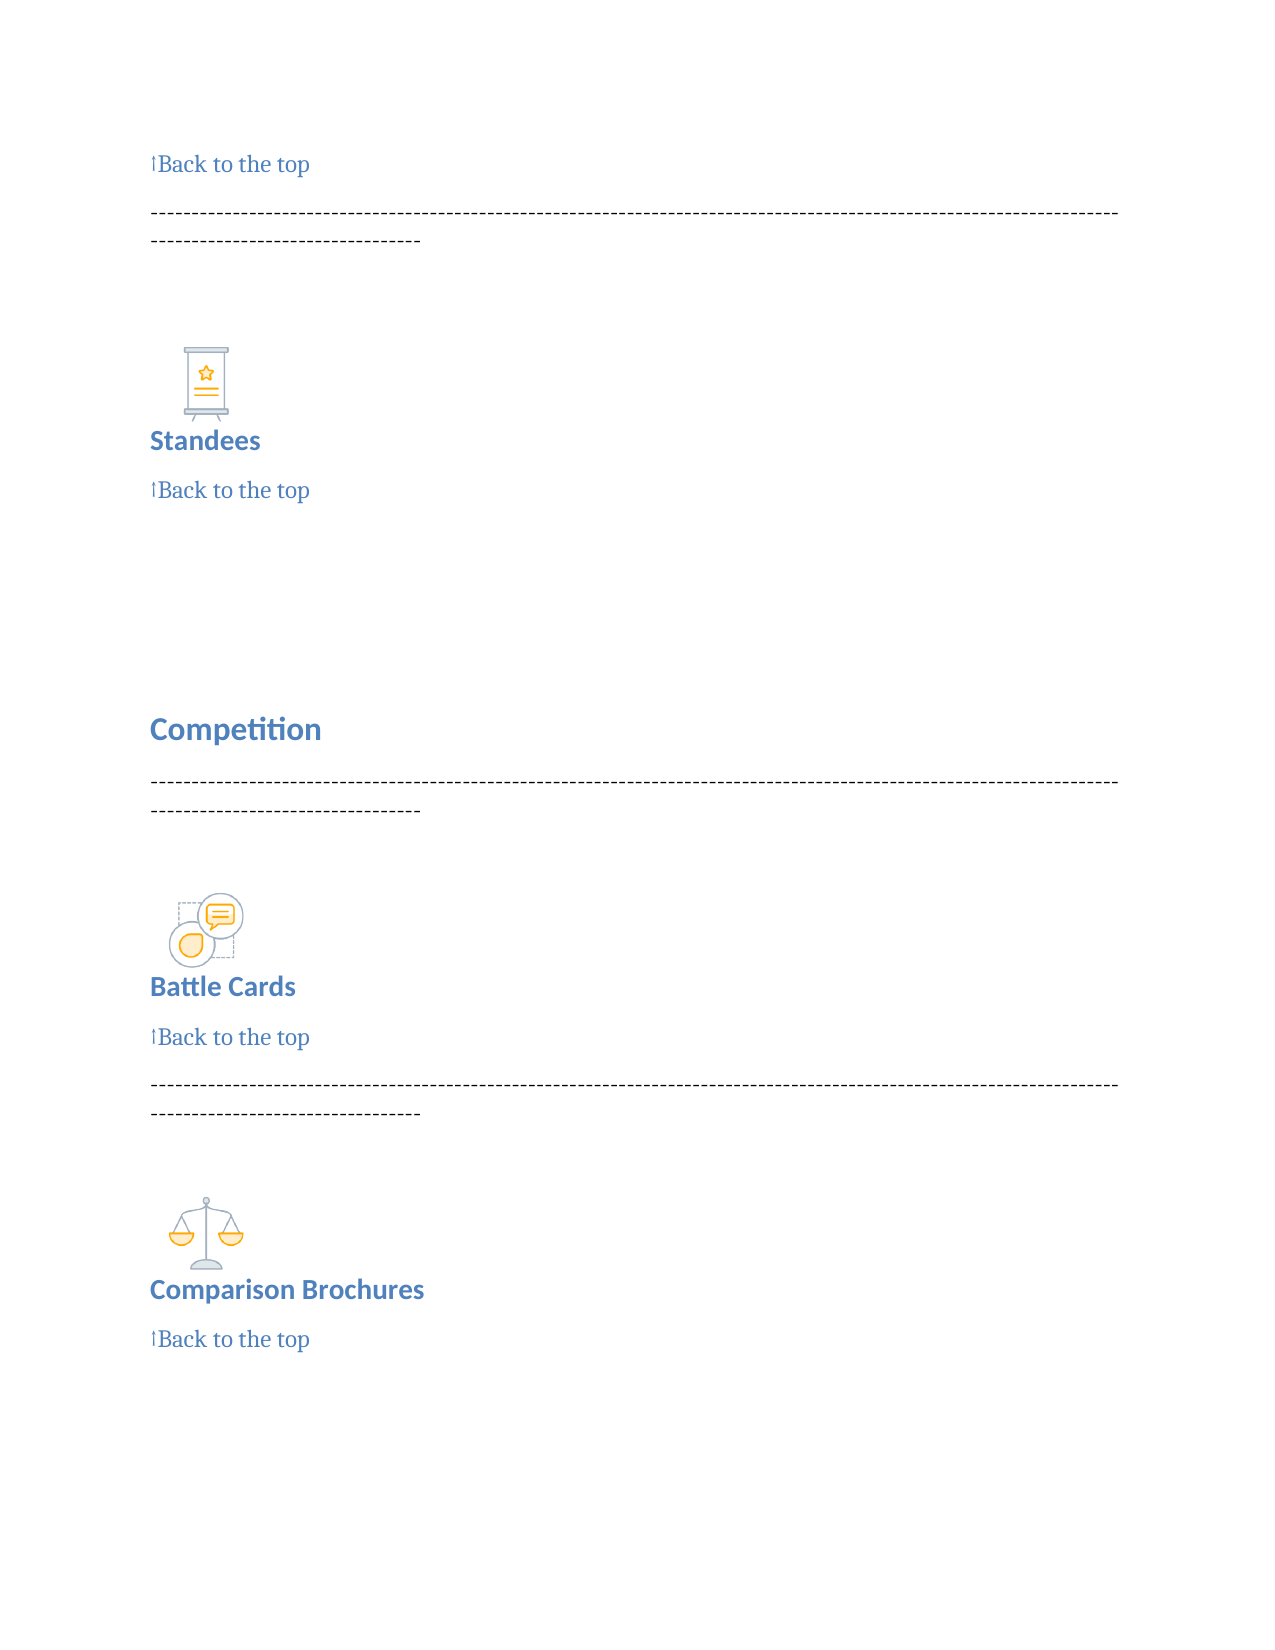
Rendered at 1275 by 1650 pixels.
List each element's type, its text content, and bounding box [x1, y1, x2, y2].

text ------------------------------------------------------------------------------------------------------------------------------------------------------- [150, 767, 1125, 825]
text ↑Back to the top [150, 150, 1125, 179]
picture [168, 893, 244, 968]
text ↑Back to the top [150, 476, 1125, 505]
subtitle Comparison Brochures [150, 1196, 1125, 1306]
text ↑Back to the top [150, 1022, 1125, 1051]
subtitle Standees [150, 276, 1125, 458]
text ------------------------------------------------------------------------------------------------------------------------------------------------------- [150, 197, 1125, 255]
picture [168, 347, 244, 422]
picture [168, 1195, 244, 1271]
text ↑Back to the top [150, 1325, 1125, 1354]
subtitle Competition [150, 708, 1125, 748]
subtitle Battle Cards [150, 893, 1125, 1004]
text ------------------------------------------------------------------------------------------------------------------------------------------------------- [150, 1070, 1125, 1127]
